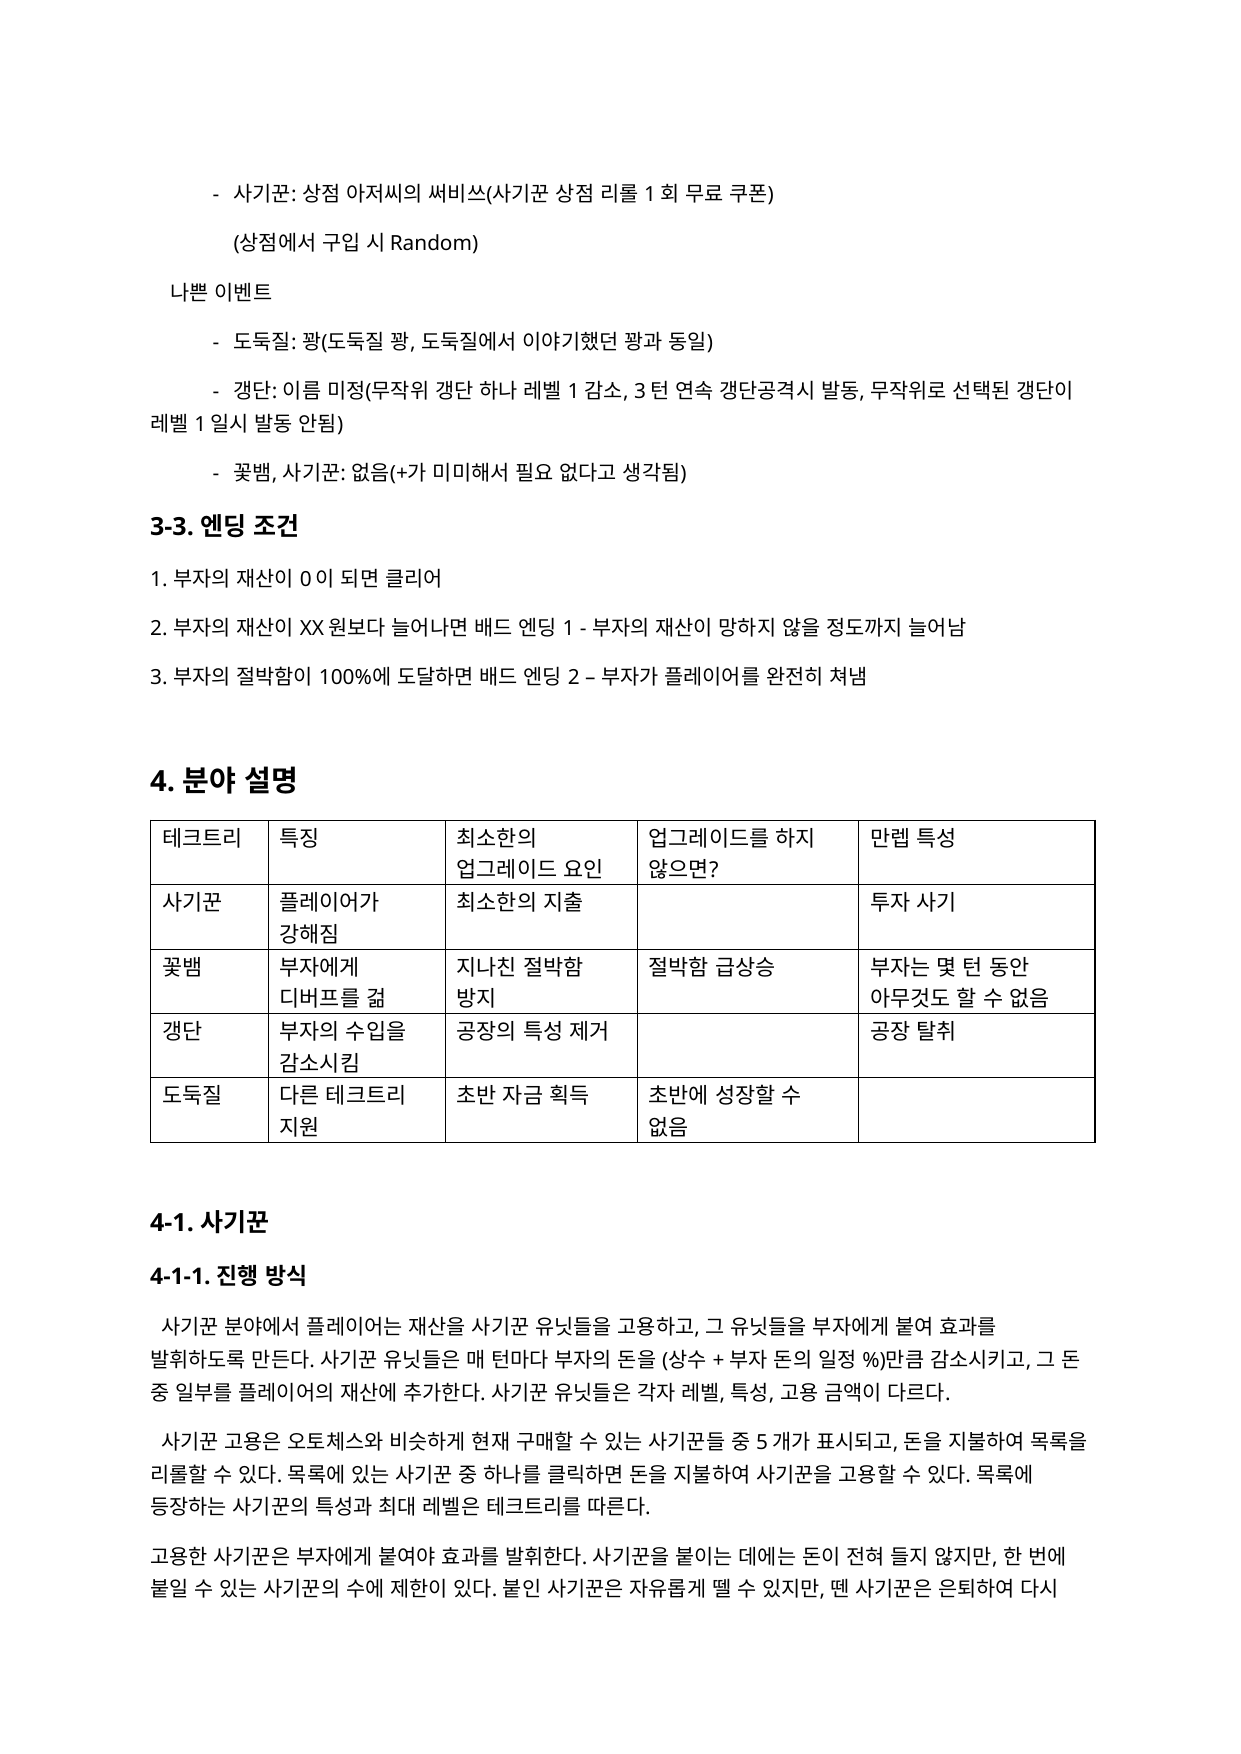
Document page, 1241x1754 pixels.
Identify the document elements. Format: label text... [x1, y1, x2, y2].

text - 도둑질: 꽝(도둑질 꽝, 도둑질에서 이야기했던 꽝과 동일) [150, 325, 1090, 356]
text 사기꾼 고용은 오토체스와 비슷하게 현재 구매할 수 있는 사기꾼들 중 5개가 표시되고, 돈을 지불하여 목록을 리롤할 수 있다. 목록에 있는 사기꾼 중 하나를 클릭하면 돈을 지불하여 사기꾼을 고용할 수 있다. 목록에 등장하는 사기꾼의 특성과 최대 레벨은 테크트리를 따른다. [150, 1425, 1090, 1521]
table_cell 투자 사기 [859, 885, 1094, 948]
table_header 테크트리 [151, 821, 268, 884]
table_header 업그레이드를 하지 않으면? [638, 821, 858, 884]
table_cell 갱단 [151, 1014, 268, 1077]
table_cell 초반에 성장할 수 없음 [638, 1078, 858, 1142]
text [150, 1540, 1090, 1603]
table_header 만렙 특성 [859, 821, 1094, 884]
text 3-3. 엔딩 조건 [150, 506, 1090, 542]
table_header 특징 [269, 821, 445, 884]
table_cell 공장의 특성 제거 [446, 1014, 637, 1077]
text 4. 분야 설명 [150, 757, 1090, 799]
text 2. 부자의 재산이 XX원보다 늘어나면 배드 엔딩 1 - 부자의 재산이 망하지 않을 정도까지 늘어남 [150, 611, 1090, 641]
text - 갱단: 이름 미정(무작위 갱단 하나 레벨 1 감소, 3턴 연속 갱단공격시 발동, 무작위로 선택된 갱단이 레벨 1일시 발동 안됨) [150, 374, 1090, 438]
text 나쁜 이벤트 [150, 276, 1090, 306]
table_cell [638, 1014, 858, 1077]
table_cell 최소한의 지출 [446, 885, 637, 948]
table_cell 꽃뱀 [151, 950, 268, 1013]
text 4-1. 사기꾼 [150, 1202, 1090, 1238]
table_cell 절박함 급상승 [638, 950, 858, 1013]
table_cell 지나친 절박함 방지 [446, 950, 637, 1013]
table_cell 부자에게 디버프를 걺 [269, 950, 445, 1013]
table_cell 플레이어가 강해짐 [269, 885, 445, 948]
table_cell 사기꾼 [151, 885, 268, 948]
text - 사기꾼: 상점 아저씨의 써비쓰(사기꾼 상점 리롤 1회 무료 쿠폰) [150, 177, 1090, 207]
table_cell 도둑질 [151, 1078, 268, 1142]
table_cell 공장 탈취 [859, 1014, 1094, 1077]
table_cell 초반 자금 획득 [446, 1078, 637, 1142]
table_cell 부자는 몇 턴 동안 아무것도 할 수 없음 [859, 950, 1094, 1013]
table_cell 부자의 수입을 감소시킴 [269, 1014, 445, 1077]
text 3. 부자의 절박함이 100%에 도달하면 배드 엔딩 2 – 부자가 플레이어를 완전히 쳐냄 [150, 661, 1090, 691]
text 1. 부자의 재산이 0이 되면 클리어 [150, 562, 1090, 592]
table_header 최소한의 업그레이드 요인 [446, 821, 637, 884]
text - 꽃뱀, 사기꾼: 없음(+가 미미해서 필요 없다고 생각됨) [150, 457, 1090, 487]
text 사기꾼 분야에서 플레이어는 재산을 사기꾼 유닛들을 고용하고, 그 유닛들을 부자에게 붙여 효과를 발휘하도록 만든다. 사기꾼 유닛들은 매 턴마다 부자의 돈을 (상수 + 부자 돈의 일정 %)만큼 감소시키고, 그 돈 중 일부를 플레이어의 재산에 추가한다. 사기꾼 유닛들은 각자 레벨, 특성, 고용 금액이 다르다. [150, 1310, 1090, 1406]
text (상점에서 구입 시Random) [233, 227, 1090, 257]
table_cell 다른 테크트리 지원 [269, 1078, 445, 1142]
text 4-1-1. 진행 방식 [150, 1258, 1090, 1291]
table_cell [859, 1078, 1094, 1142]
table_cell [638, 885, 858, 948]
